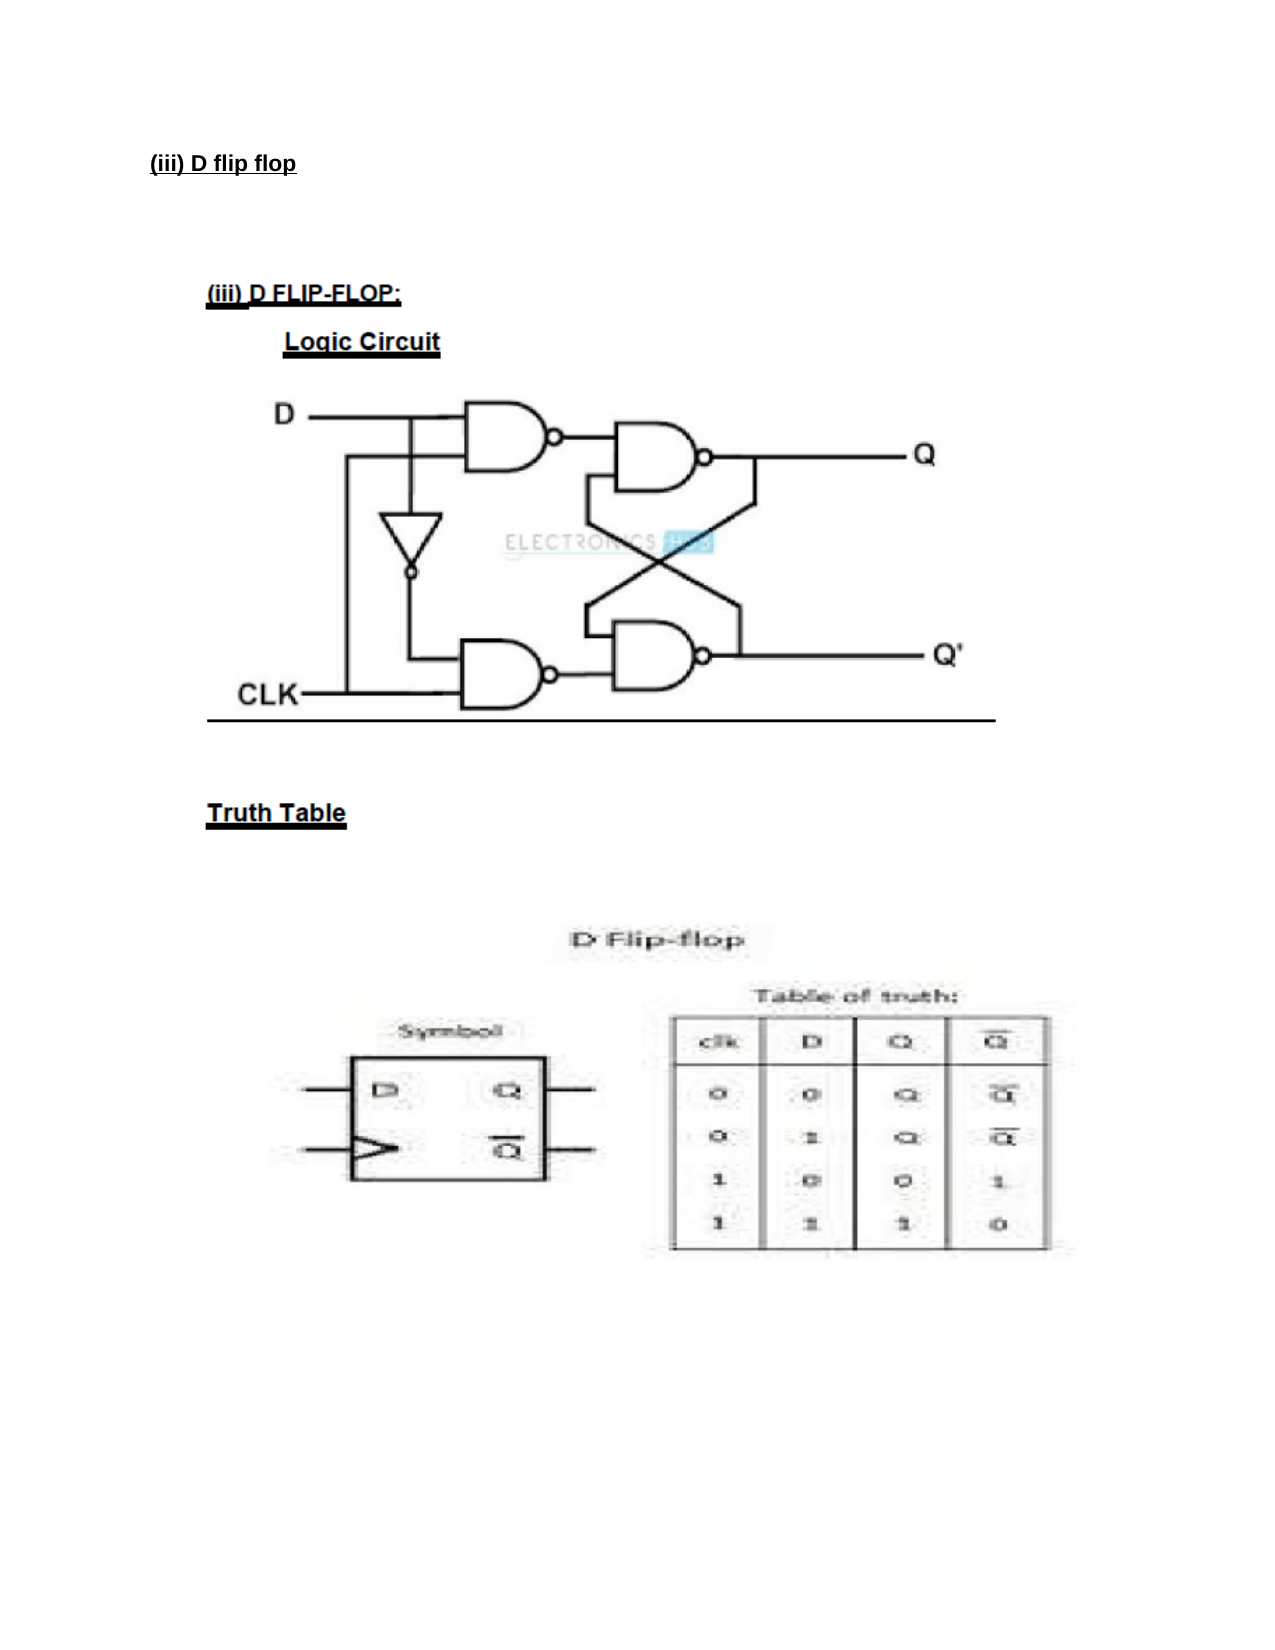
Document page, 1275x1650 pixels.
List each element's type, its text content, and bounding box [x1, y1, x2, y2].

text (iii) D flip flop [150, 150, 1125, 176]
picture [150, 240, 1125, 1311]
